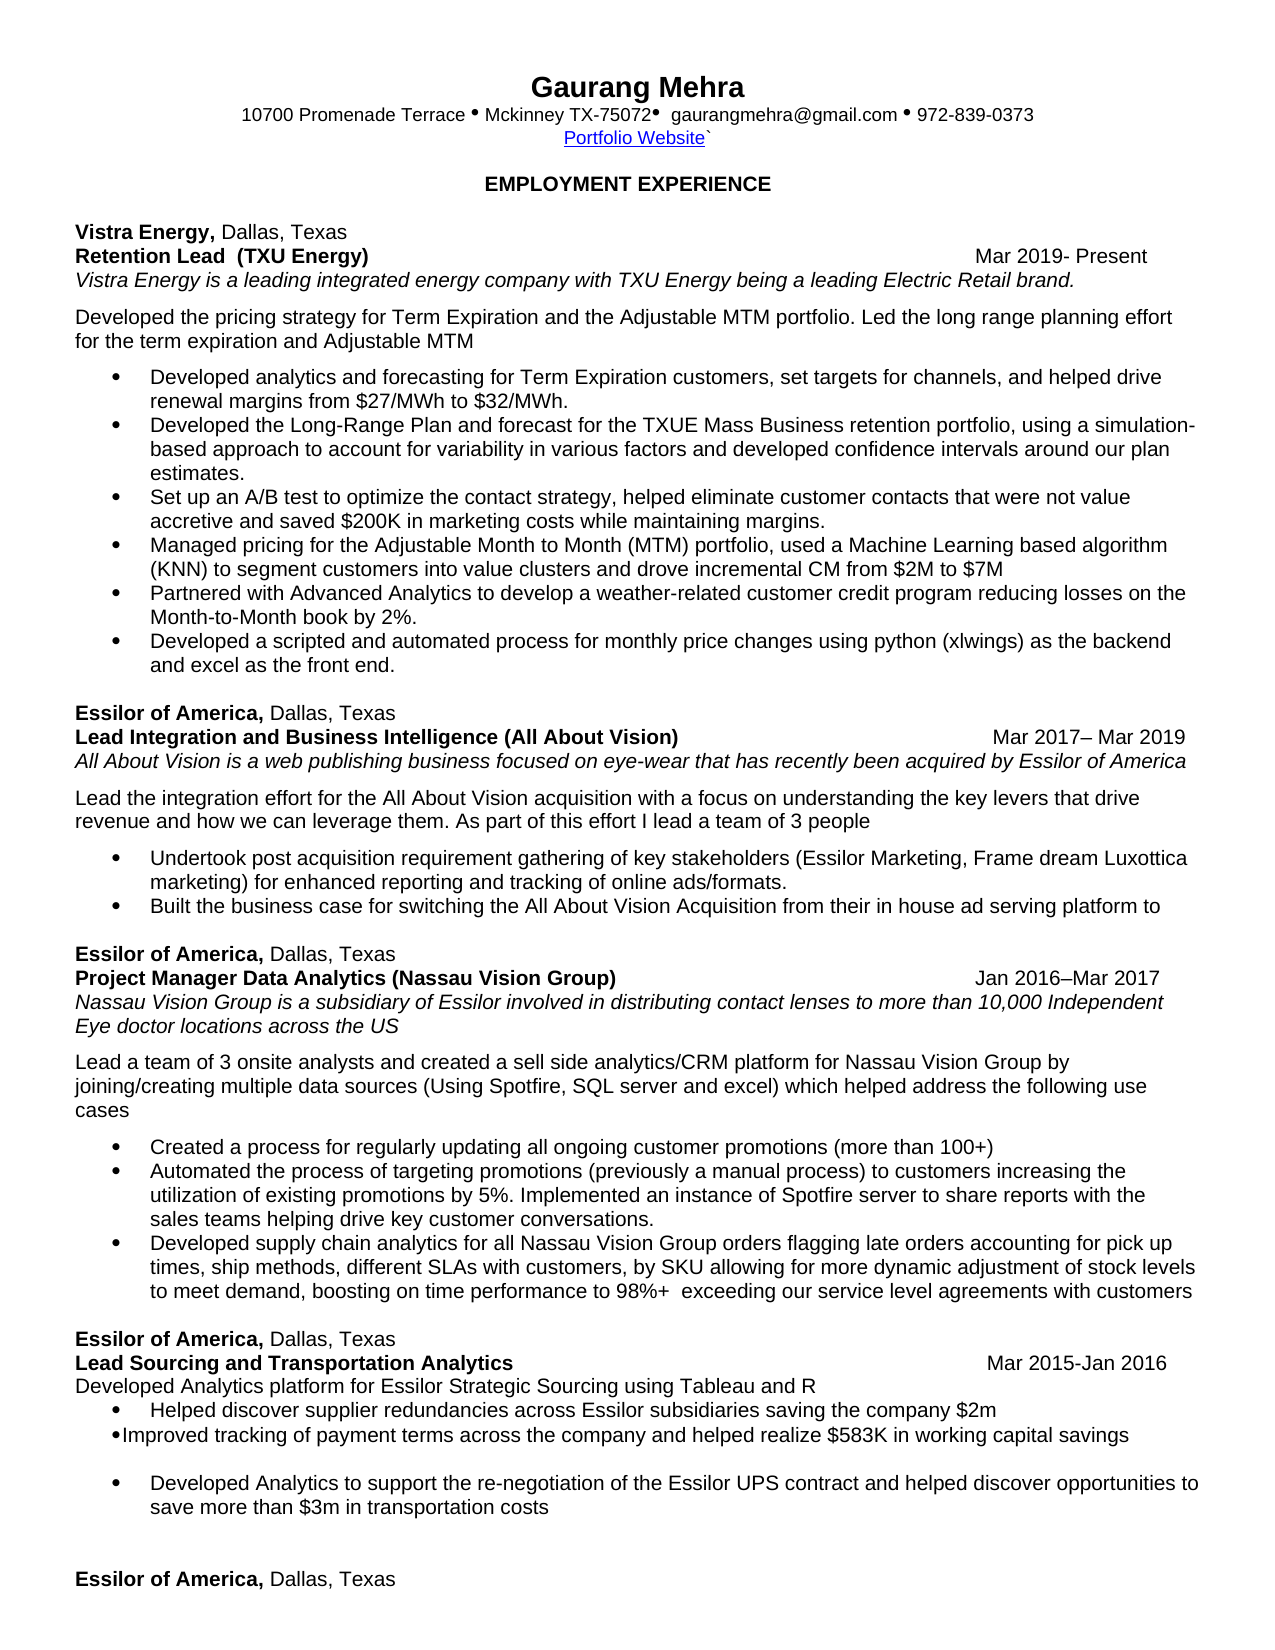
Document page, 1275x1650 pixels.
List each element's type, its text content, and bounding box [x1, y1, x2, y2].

text Lead Sourcing and Transportation Analytics Mar 2015-Jan 2016 [75, 1350, 1200, 1374]
text Developed Analytics platform for Essilor Strategic Sourcing using Tableau and R [75, 1374, 1200, 1398]
list Undertook post acquisition requirement gathering of key stakeholders (Essilor Marketing, Frame dream Luxottica marketing) for enhanced reporting and tracking of online ads/formats. [112, 846, 1200, 894]
text Retention Lead (TXU Energy) Mar 2019- Present [75, 244, 1200, 268]
text Essilor of America, Dallas, Texas [75, 1326, 1200, 1350]
list Developed analytics and forecasting for Term Expiration customers, set targets for channels, and helped drive renewal margins from $27/MWh to $32/MWh. [112, 365, 1200, 413]
list Developed the Long-Range Plan and forecast for the TXUE Mass Business retention portfolio, using a simulation-based approach to account for variability in various factors and developed confidence intervals around our plan estimates. [112, 413, 1200, 485]
text Portfolio Website` [75, 127, 1200, 148]
text Essilor of America, Dallas, Texas [75, 701, 1200, 725]
text Lead Integration and Business Intelligence (All About Vision) Mar 2017– Mar 2019 [75, 725, 1200, 749]
list Built the business case for switching the All About Vision Acquisition from their in house ad serving platform to [112, 894, 1200, 918]
text Lead the integration effort for the All About Vision acquisition with a focus on understanding the key levers that drive revenue and how we can leverage them. As part of this effort I lead a team of 3 people [75, 785, 1200, 833]
text Nassau Vision Group is a subsidiary of Essilor involved in distributing contact lenses to more than 10,000 Independent Eye doctor locations across the US [75, 990, 1200, 1038]
text Essilor of America, Dallas, Texas [75, 942, 1200, 966]
list Set up an A/B test to optimize the contact strategy, helped eliminate customer contacts that were not value accretive and saved $200K in marketing costs while maintaining margins. [112, 485, 1200, 533]
list Improved tracking of payment terms across the company and helped realize $583K in working capital savings [112, 1422, 1200, 1470]
list Developed supply chain analytics for all Nassau Vision Group orders flagging late orders accounting for pick up times, ship methods, different SLAs with customers, by SKU allowing for more dynamic adjustment of stock levels to meet demand, boosting on time performance to 98%+ exceeding our service level agreements with customers [112, 1231, 1200, 1302]
text Developed the pricing strategy for Term Expiration and the Adjustable MTM portfolio. Led the long range planning effort for the term expiration and Adjustable MTM [75, 304, 1200, 352]
text EMPLOYMENT EXPERIENCE [450, 172, 1200, 196]
text 10700 Promenade Terrace Mckinney TX-75072 gaurangmehra@gmail.com 972-839-0373 [75, 104, 1200, 127]
text Gaurang Mehra [75, 70, 1200, 104]
list Created a process for regularly updating all ongoing customer promotions (more than 100+) [112, 1134, 1200, 1158]
text All About Vision is a web publishing business focused on eye-wear that has recently been acquired by Essilor of America [75, 749, 1200, 773]
list Partnered with Advanced Analytics to develop a weather-related customer credit program reducing losses on the Month-to-Month book by 2%. [112, 581, 1200, 629]
text Lead a team of 3 onsite analysts and created a sell side analytics/CRM platform for Nassau Vision Group by joining/creating multiple data sources (Using Spotfire, SQL server and excel) which helped address the following use cases [75, 1050, 1200, 1122]
list Developed a scripted and automated process for monthly price changes using python (xlwings) as the backend and excel as the front end. [112, 629, 1200, 677]
list Automated the process of targeting promotions (previously a manual process) to customers increasing the utilization of existing promotions by 5%. Implemented an instance of Spotfire server to share reports with the sales teams helping drive key customer conversations. [112, 1158, 1200, 1231]
text Vistra Energy, Dallas, Texas [75, 220, 1200, 244]
list Managed pricing for the Adjustable Month to Month (MTM) portfolio, used a Machine Learning based algorithm (KNN) to segment customers into value clusters and drove incremental CM from $2M to $7M [112, 533, 1200, 581]
text Essilor of America, Dallas, Texas [75, 1566, 1200, 1590]
list Developed Analytics to support the re-negotiation of the Essilor UPS contract and helped discover opportunities to save more than $3m in transportation costs [112, 1470, 1200, 1518]
text Vistra Energy is a leading integrated energy company with TXU Energy being a leading Electric Retail brand. [75, 268, 1200, 292]
list Helped discover supplier redundancies across Essilor subsidiaries saving the company $2m [112, 1398, 1200, 1422]
text Project Manager Data Analytics (Nassau Vision Group) Jan 2016–Mar 2017 [75, 966, 1200, 990]
